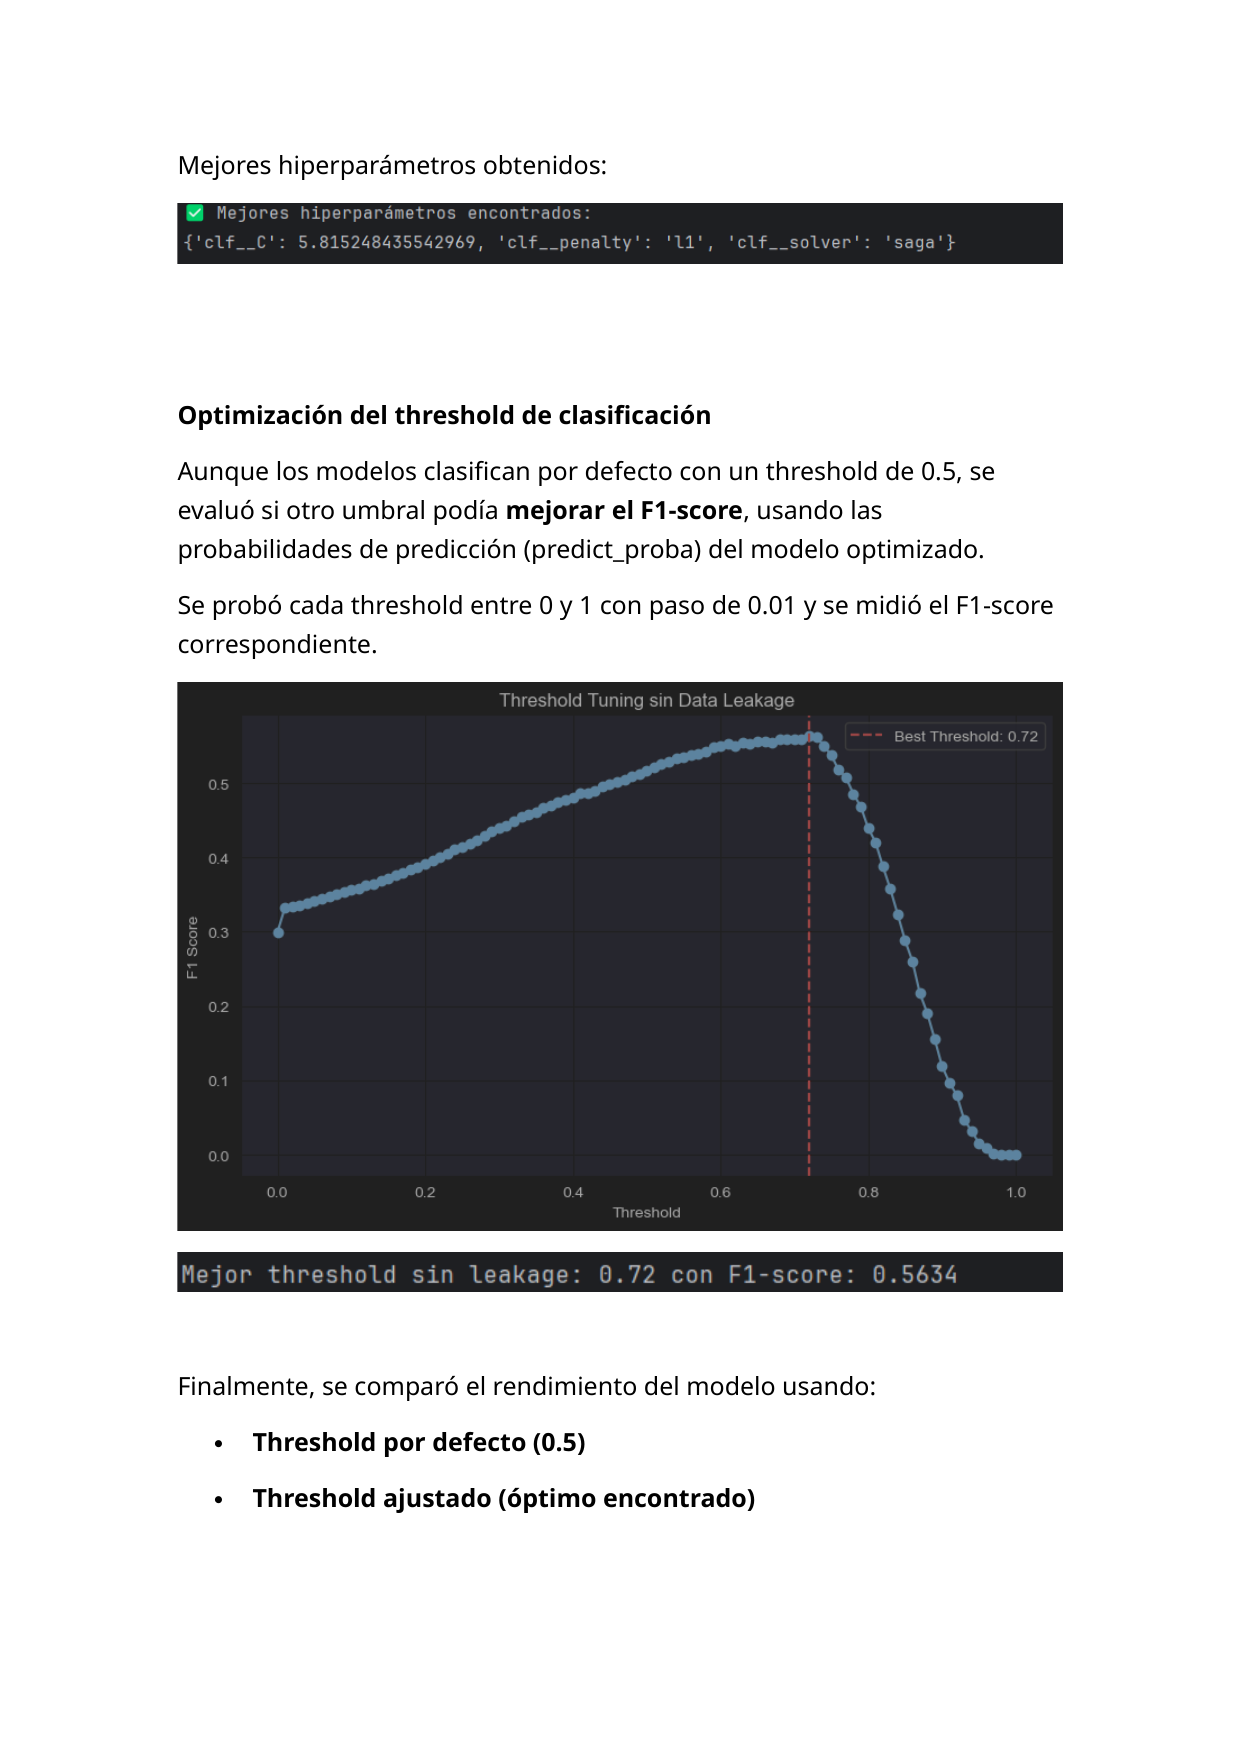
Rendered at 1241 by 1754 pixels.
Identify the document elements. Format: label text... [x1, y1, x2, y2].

list Threshold por defecto (0.5) [215, 1425, 1063, 1459]
text Finalmente, se comparó el rendimiento del modelo usando: [177, 1369, 1063, 1403]
text Se probó cada threshold entre 0 y 1 con paso de 0.01 y se midió el F1-score correspondiente. [177, 587, 1063, 661]
list Threshold ajustado (óptimo encontrado) [215, 1481, 1063, 1515]
text Mejores hiperparámetros obtenidos: [177, 148, 1063, 182]
text Optimización del threshold de clasificación [177, 397, 1063, 431]
picture [177, 682, 1063, 1231]
picture [177, 203, 1063, 264]
picture [177, 1252, 1063, 1292]
text Aunque los modelos clasifican por defecto con un threshold de 0.5, se evaluó si otro umbral podía mejorar el F1-score, usando las probabilidades de predicción (predict_proba) del modelo optimizado. [177, 453, 1063, 566]
